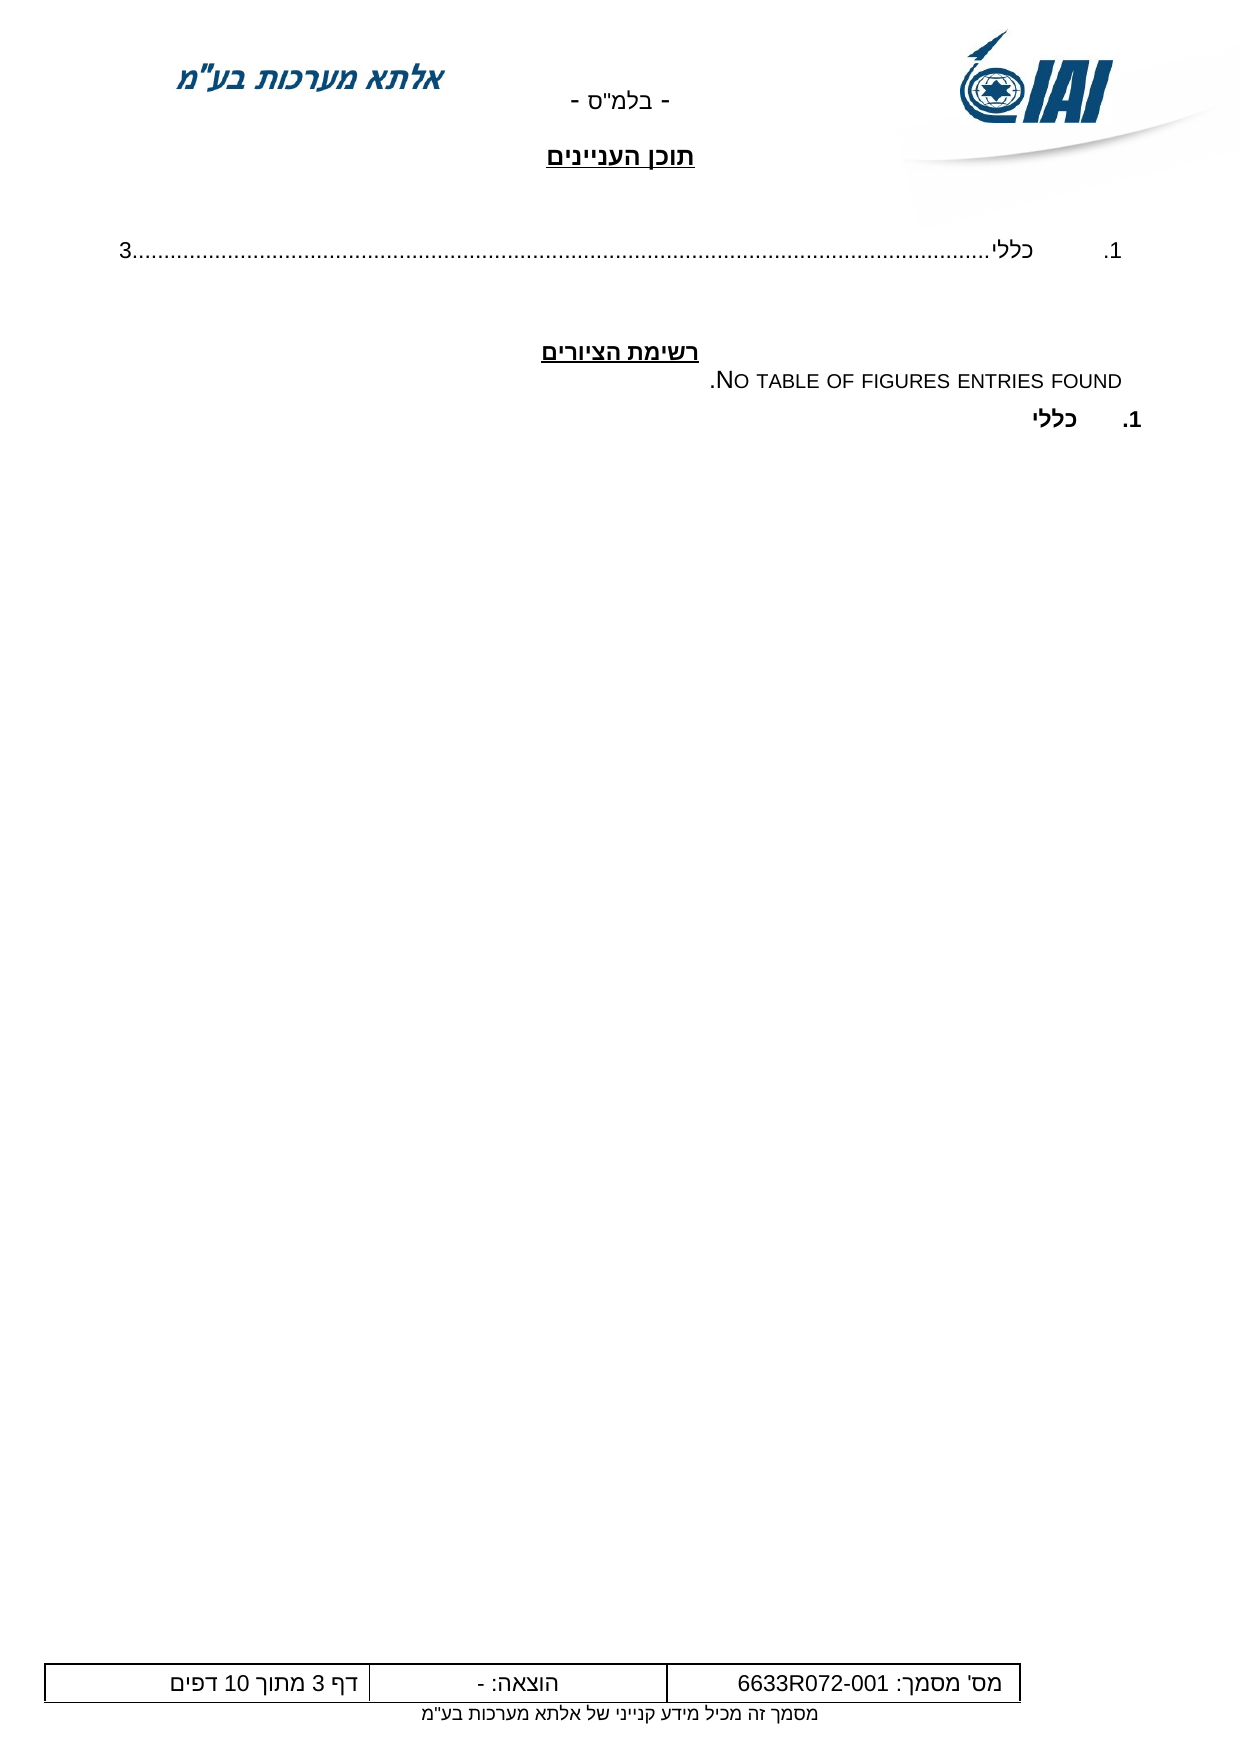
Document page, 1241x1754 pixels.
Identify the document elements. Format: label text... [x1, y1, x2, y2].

title תוכן העניינים [118, 142, 1122, 171]
text רשימת הציורים [118, 338, 1122, 365]
picture [169, 59, 447, 99]
subtitle כללי [118, 406, 1122, 432]
text No table of figures entries found. [118, 365, 1122, 394]
picture [895, 29, 1241, 231]
